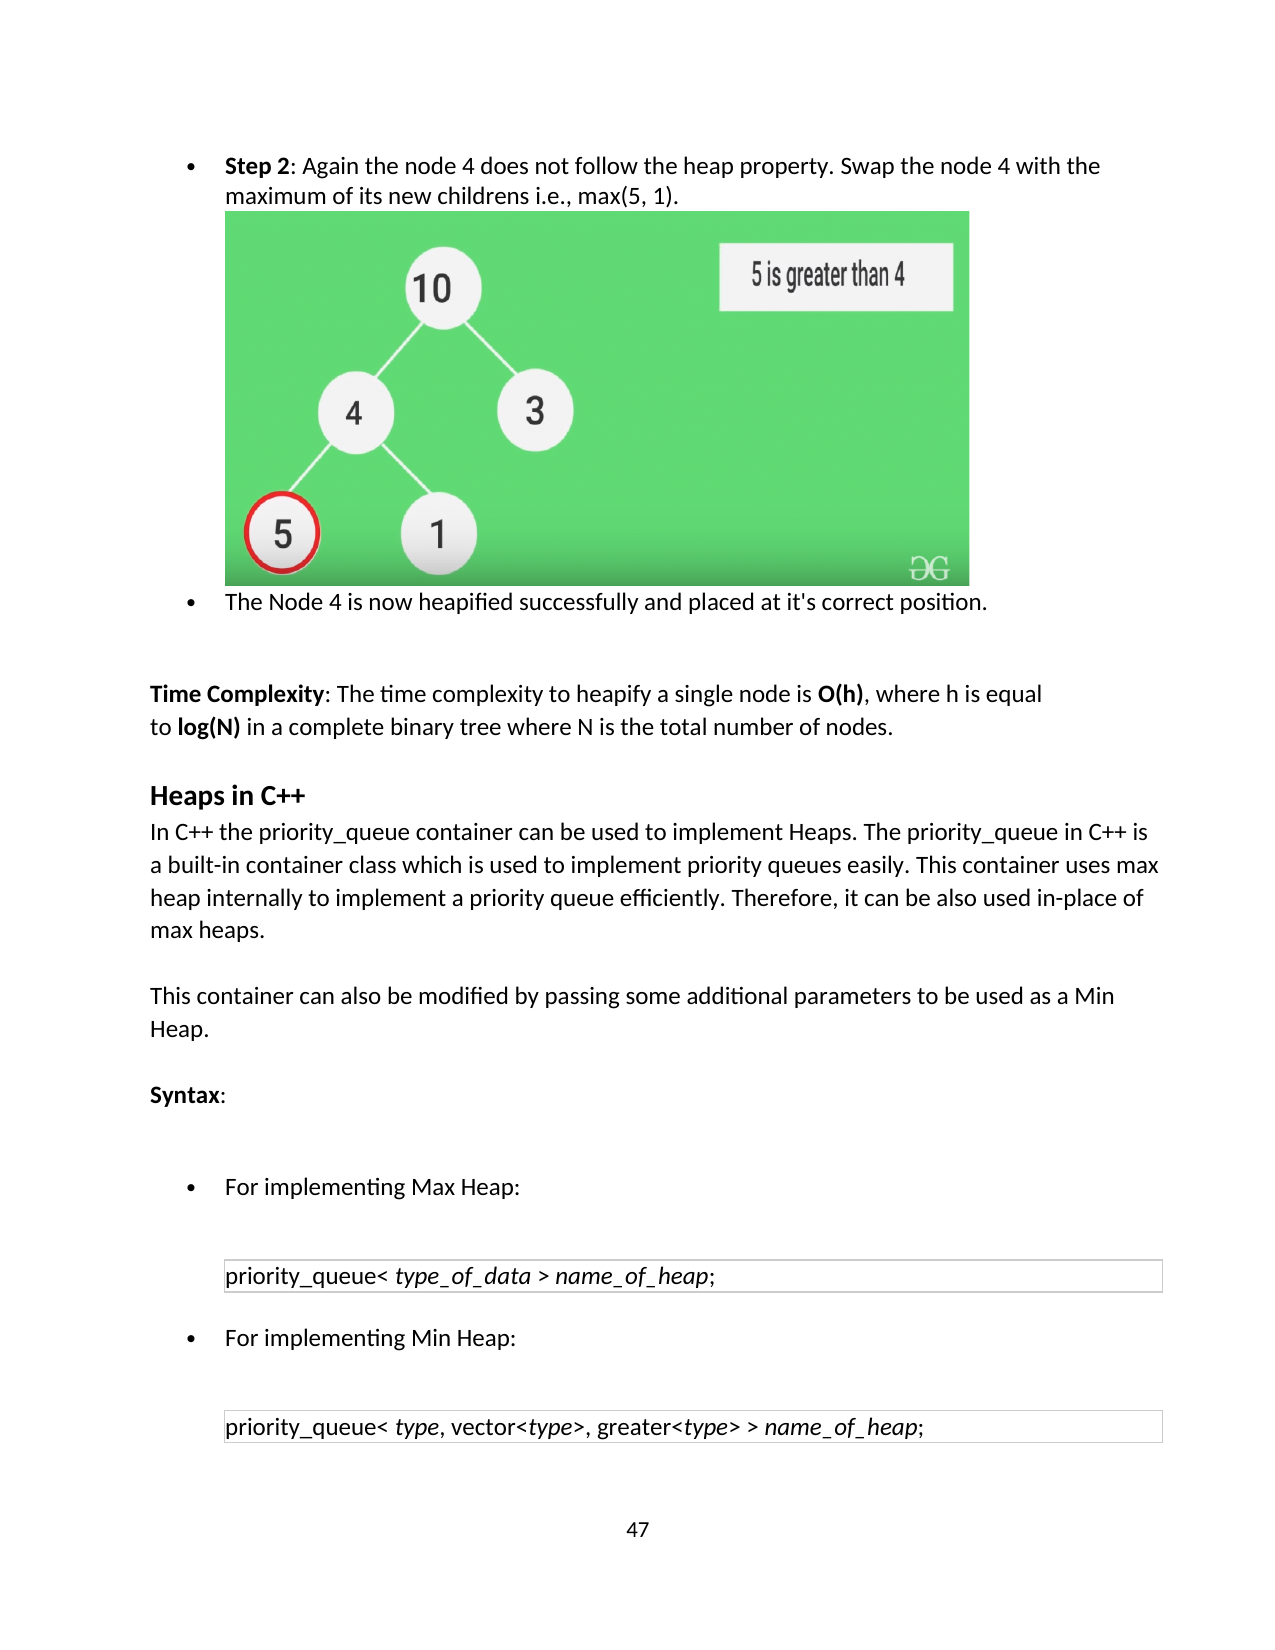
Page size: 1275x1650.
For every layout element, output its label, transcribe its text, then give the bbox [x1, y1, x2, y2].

text Time Complexity: The time complexity to heapify a single node is O(h), where h is equal to log(N) in a complete binary tree where N is the total number of nodes. [150, 646, 1162, 742]
list For implementing Max Heap: [187, 1171, 1162, 1230]
text Heaps in C++ [150, 777, 1162, 813]
text In C++ the priority_queue container can be used to implement Heaps. The priority_queue in C++ is a built-in container class which is used to implement priority queues easily. This container uses max heap internally to implement a priority queue efficiently. Therefore, it can be also used in-place of max heaps. This container can also be modified by passing some additional parameters to be used as a Min Heap. Syntax: [150, 816, 1162, 1140]
text priority_queue< type_of_data > name_of_heap; [225, 1261, 1162, 1291]
picture [225, 211, 970, 586]
list For implementing Min Heap: [187, 1322, 1162, 1380]
text priority_queue< type, vector<type>, greater<type> > name_of_heap; [225, 1411, 1162, 1442]
list The Node 4 is now heapified successfully and placed at it's correct position. [187, 586, 1162, 617]
